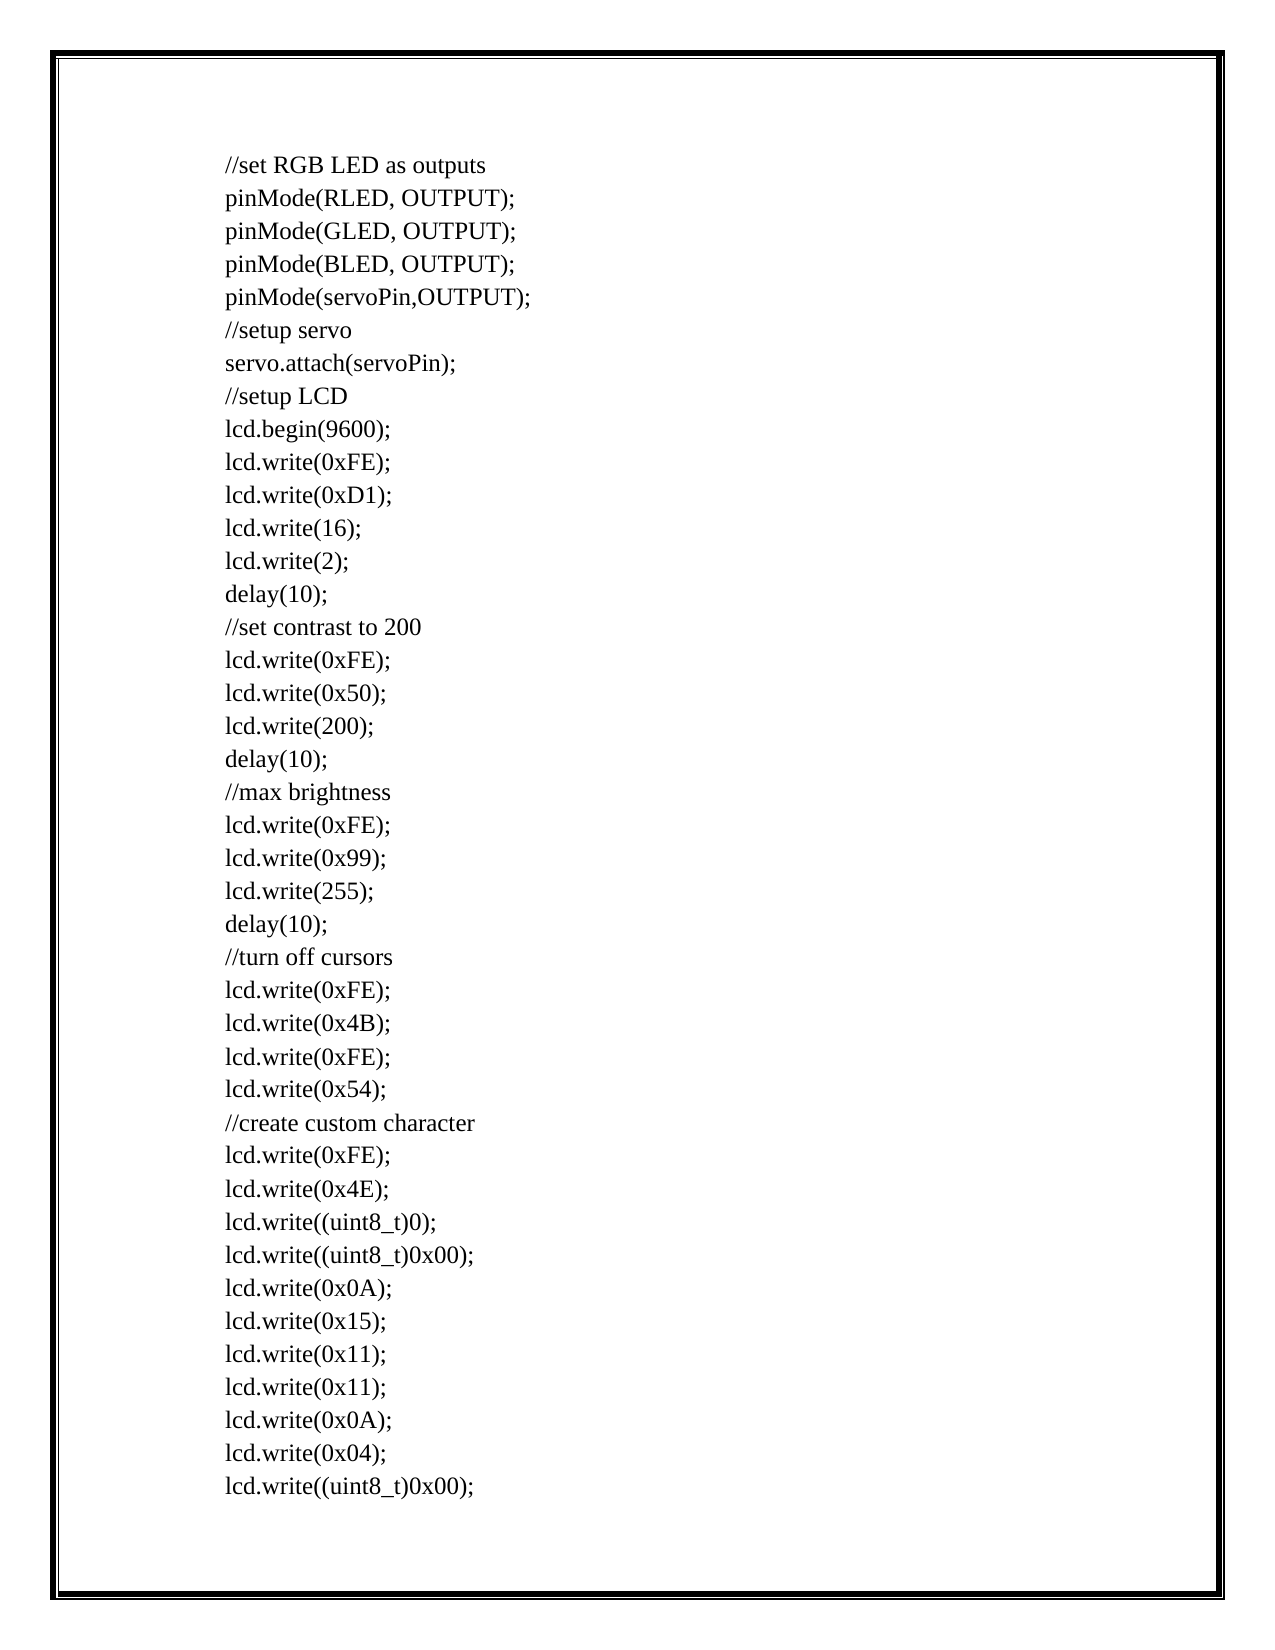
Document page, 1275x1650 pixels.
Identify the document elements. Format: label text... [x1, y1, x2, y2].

list lcd.write(0x0A); [225, 1273, 1125, 1301]
list lcd.write((uint8_t)0x00); [225, 1471, 1125, 1499]
list lcd.write(16); [225, 513, 1125, 542]
list lcd.write(2); [225, 546, 1125, 575]
list lcd.write(0xFE); [225, 976, 1125, 1004]
list lcd.write(0x99); [225, 843, 1125, 872]
list lcd.write((uint8_t)0x00); [225, 1240, 1125, 1268]
list lcd.write(0xD1); [225, 480, 1125, 509]
list //setup servo [225, 315, 1125, 344]
list //max brightness [225, 777, 1125, 806]
list lcd.write(0xFE); [225, 1042, 1125, 1070]
list servo.attach(servoPin); [225, 348, 1125, 377]
list //create custom character [225, 1108, 1125, 1136]
list lcd.write(0x11); [225, 1339, 1125, 1367]
list delay(10); [225, 579, 1125, 608]
list lcd.write(0x4B); [225, 1008, 1125, 1037]
list pinMode(RLED, OUTPUT); [225, 183, 1125, 212]
list lcd.write(0xFE); [225, 1141, 1125, 1169]
list lcd.write(200); [225, 711, 1125, 740]
list lcd.write(0xFE); [225, 447, 1125, 476]
list //setup LCD [225, 381, 1125, 410]
list delay(10); [225, 744, 1125, 773]
list pinMode(servoPin,OUTPUT); [225, 282, 1125, 311]
list lcd.write(0x0A); [225, 1405, 1125, 1433]
list pinMode(BLED, OUTPUT); [225, 249, 1125, 278]
list lcd.write(0x50); [225, 678, 1125, 707]
list lcd.write(0x11); [225, 1372, 1125, 1401]
list lcd.write(0x04); [225, 1438, 1125, 1467]
list //set contrast to 200 [225, 612, 1125, 641]
list //set RGB LED as outputs [225, 150, 1125, 179]
list pinMode(GLED, OUTPUT); [225, 216, 1125, 245]
list lcd.write(0x54); [225, 1074, 1125, 1103]
list //turn off cursors [225, 942, 1125, 971]
list lcd.write(0x15); [225, 1306, 1125, 1334]
list lcd.write((uint8_t)0); [225, 1207, 1125, 1235]
list lcd.write(0xFE); [225, 645, 1125, 674]
list lcd.begin(9600); [225, 414, 1125, 443]
list lcd.write(0xFE); [225, 810, 1125, 839]
list lcd.write(255); [225, 876, 1125, 905]
list delay(10); [225, 909, 1125, 938]
list lcd.write(0x4E); [225, 1174, 1125, 1202]
